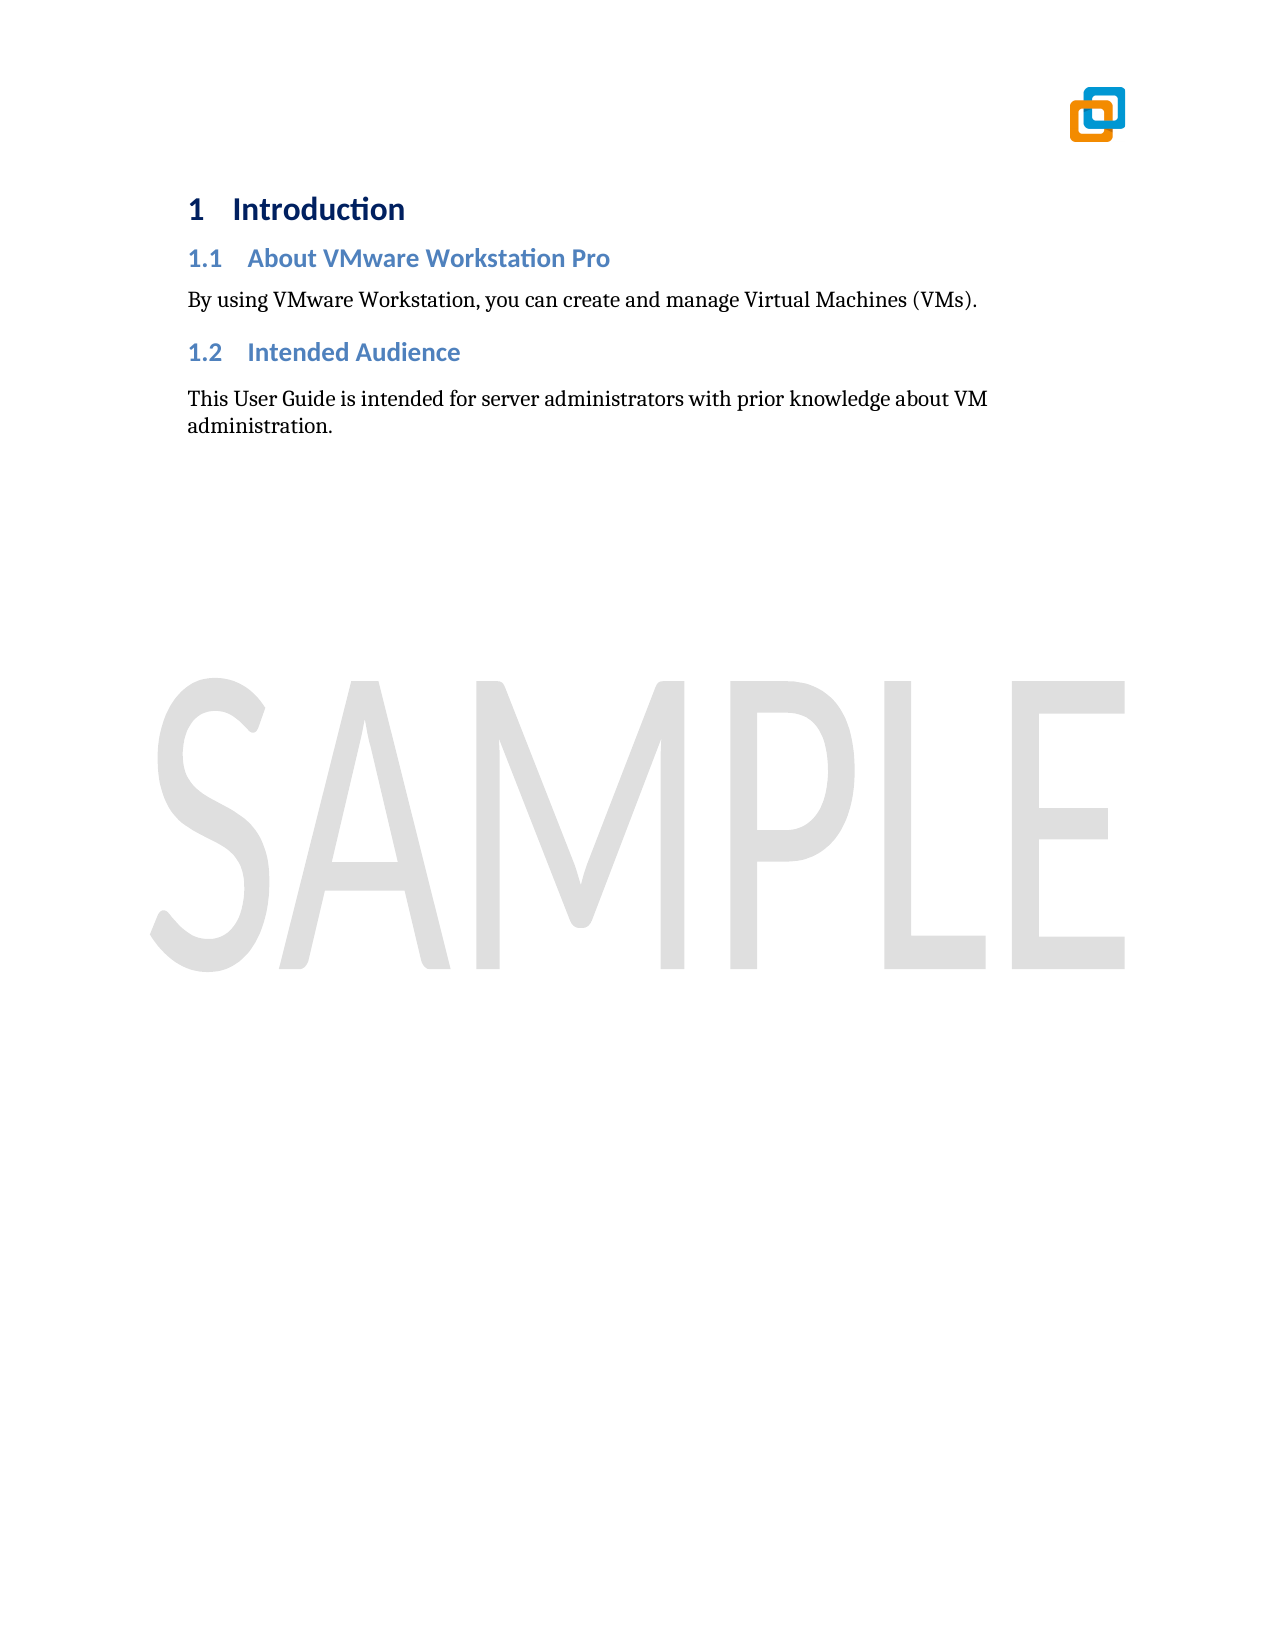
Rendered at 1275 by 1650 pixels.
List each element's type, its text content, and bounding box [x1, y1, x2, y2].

text This User Guide is intended for server administrators with prior knowledge about VM administration. [187, 386, 1087, 439]
picture [1070, 87, 1125, 142]
text By using VMware Workstation, you can create and manage Virtual Machines (VMs). [187, 287, 1087, 313]
subtitle Intended Audience [187, 335, 1087, 368]
subtitle Introduction [187, 188, 1087, 229]
subtitle About VMware Workstation Pro [187, 241, 1087, 274]
